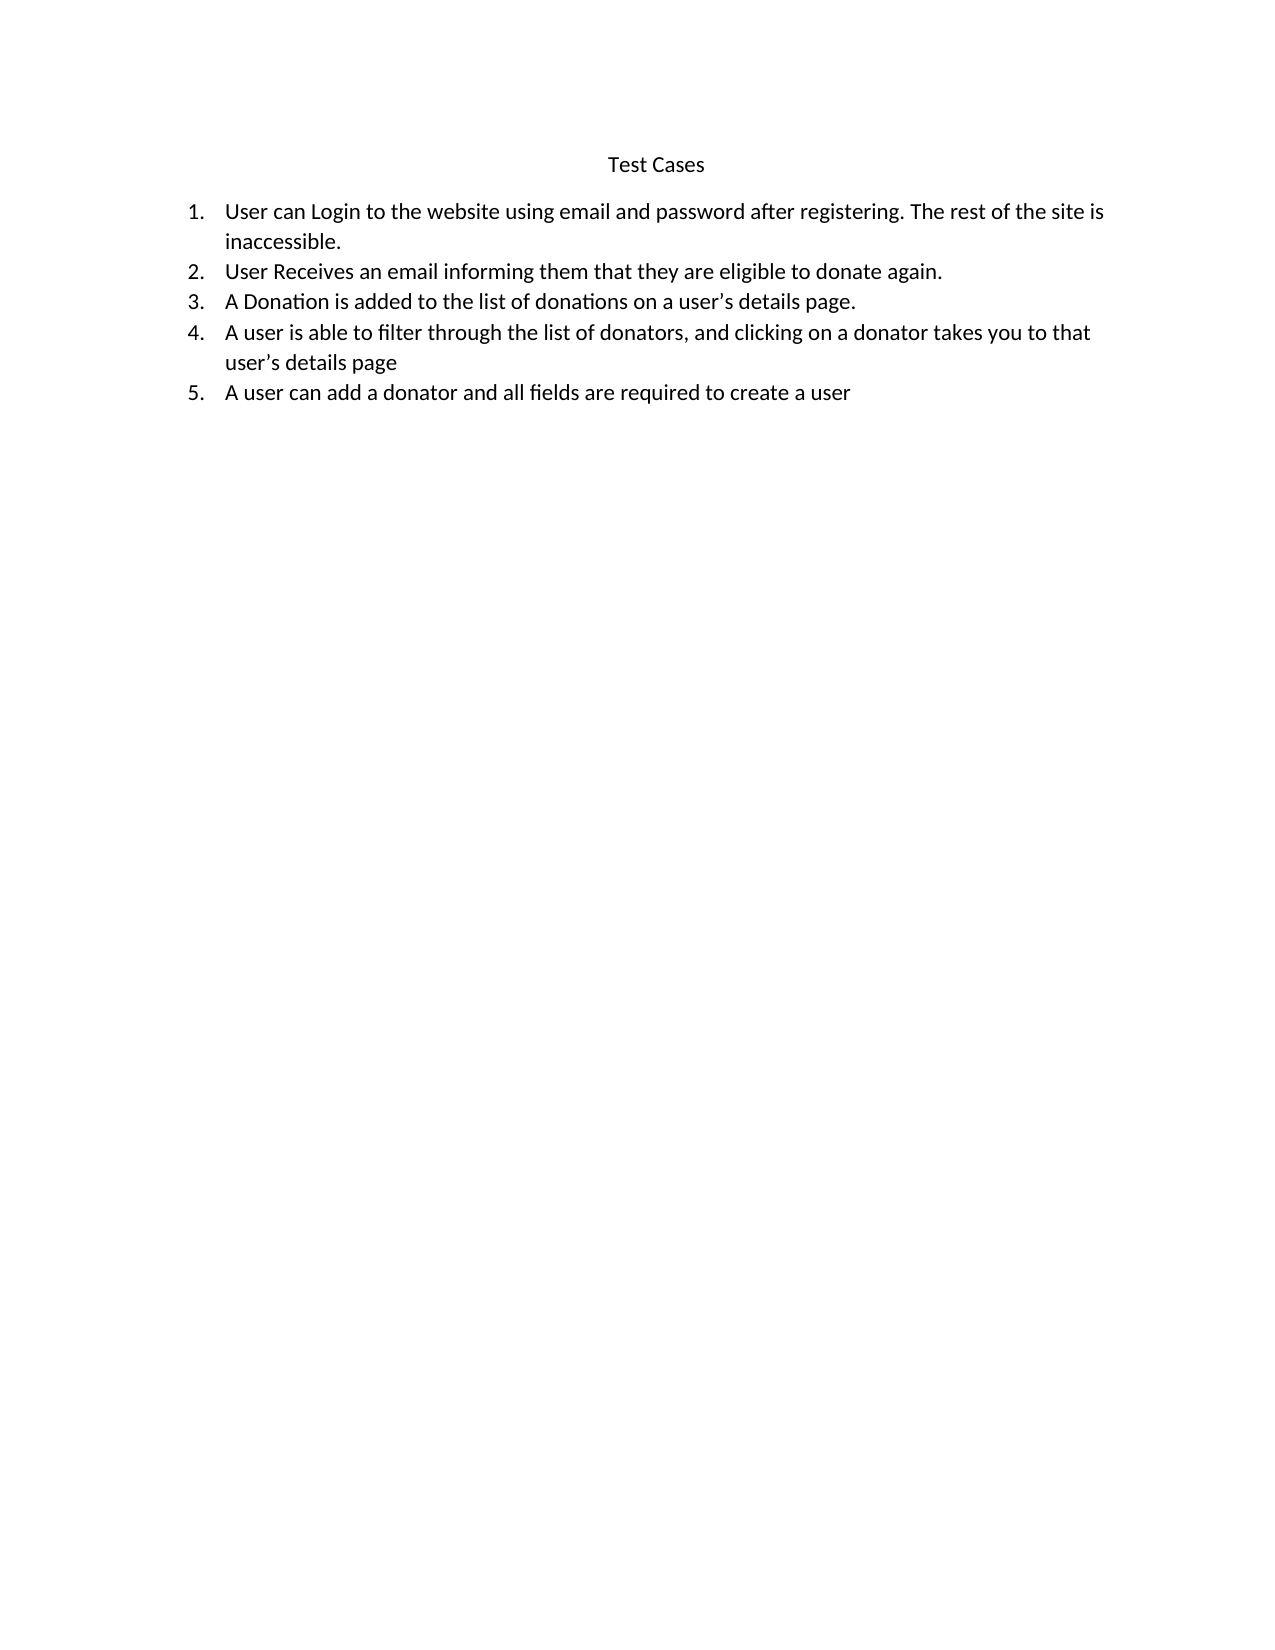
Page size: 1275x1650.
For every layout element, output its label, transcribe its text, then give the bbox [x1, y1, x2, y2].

list User can Login to the website using email and password after registering. The rest of the site is inaccessible. [187, 197, 1125, 255]
list A Donation is added to the list of donations on a user’s details page. [187, 287, 1125, 316]
list A user is able to filter through the list of donators, and clicking on a donator takes you to that user’s details page [187, 318, 1125, 376]
list User Receives an email informing them that they are eligible to donate again. [187, 257, 1125, 285]
list A user can add a donator and all fields are required to create a user [187, 378, 1125, 406]
text Test Cases [187, 150, 1125, 178]
